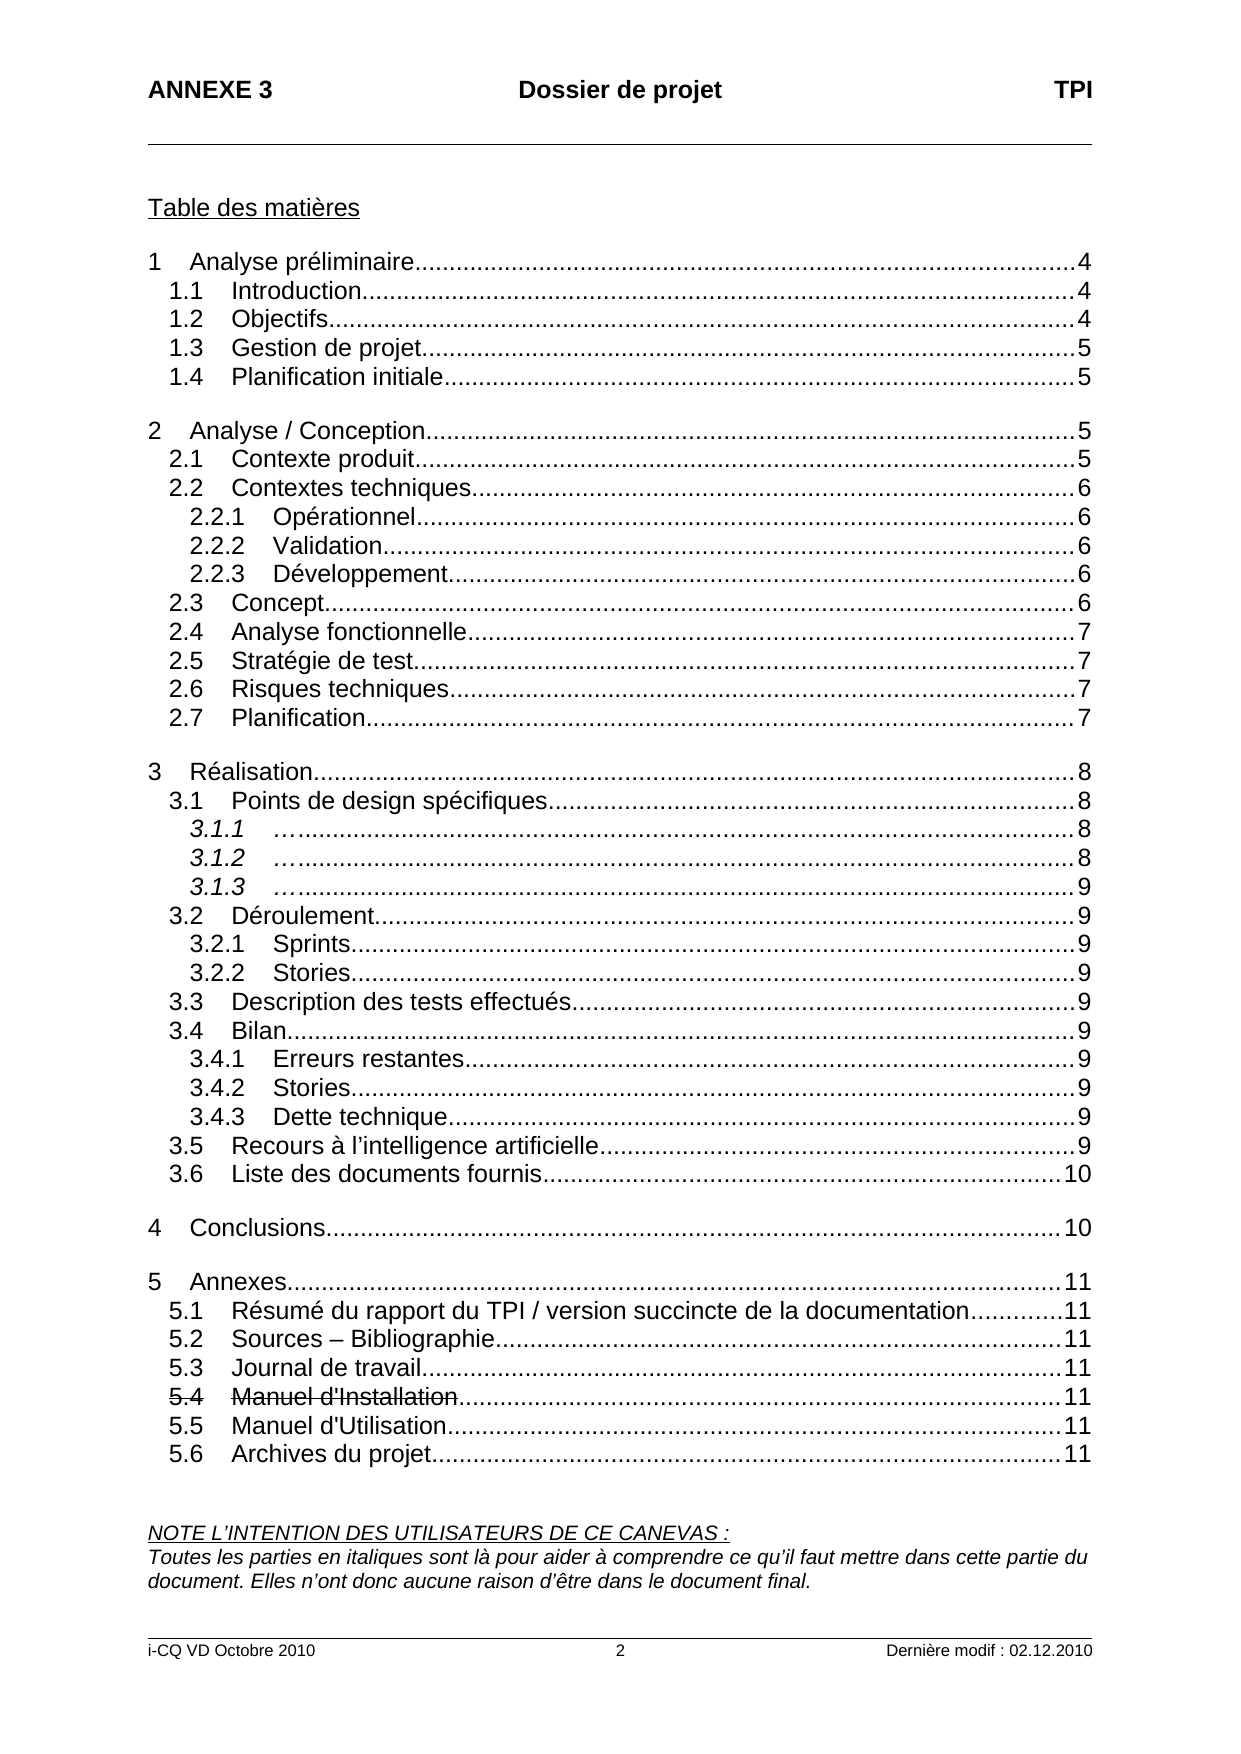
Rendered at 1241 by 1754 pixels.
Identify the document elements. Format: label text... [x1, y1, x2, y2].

text 5.4 Manuel d'Installation 11 [168, 1382, 1092, 1411]
text 3.2.1 Sprints 9 [189, 929, 1092, 958]
text 2.6 Risques techniques 7 [168, 674, 1092, 703]
text 5.1 Résumé du rapport du TPI / version succincte de la documentation 11 [168, 1296, 1092, 1324]
text 2.2.3 Développement 6 [189, 559, 1092, 588]
text 3.4.3 Dette technique 9 [189, 1102, 1092, 1131]
text 1.1 Introduction 4 [168, 276, 1092, 304]
text 3.4 Bilan 9 [168, 1016, 1092, 1044]
text 5.6 Archives du projet 11 [168, 1439, 1092, 1468]
text Table des matières [148, 193, 1092, 222]
text 3.2 Déroulement 9 [168, 901, 1092, 929]
text 3.4.1 Erreurs restantes 9 [189, 1044, 1092, 1073]
text 3.6 Liste des documents fournis 10 [168, 1159, 1092, 1188]
text 3.1.1 … 8 [189, 814, 1092, 843]
text 1.3 Gestion de projet 5 [168, 333, 1092, 362]
text 3.1 Points de design spécifiques 8 [168, 786, 1092, 814]
text 2.2.1 Opérationnel 6 [189, 502, 1092, 531]
text 3.3 Description des tests effectués 9 [168, 987, 1092, 1016]
text 3.4.2 Stories 9 [189, 1073, 1092, 1102]
text 5.3 Journal de travail 11 [168, 1353, 1092, 1382]
text 5.2 Sources – Bibliographie 11 [168, 1324, 1092, 1353]
text 4 Conclusions 10 [148, 1213, 1092, 1242]
text 2.5 Stratégie de test 7 [168, 646, 1092, 674]
text 2.2 Contextes techniques 6 [168, 473, 1092, 502]
text NOTE L’INTENTION DES UTILISATEURS DE CE CANEVAS : Toutes les parties en italiques sont là pour aider à comprendre ce qu’il faut mettre dans cette partie du document. Elles n’ont donc aucune raison d’être dans le document final. [148, 1521, 1092, 1593]
text 2.7 Planification 7 [168, 703, 1092, 732]
text 2.3 Concept 6 [168, 588, 1092, 617]
text 5 Annexes 11 [148, 1267, 1092, 1296]
text 2 Analyse / Conception 5 [148, 416, 1092, 444]
text 2.1 Contexte produit 5 [168, 444, 1092, 473]
text 3.2.2 Stories 9 [189, 958, 1092, 987]
text 1 Analyse préliminaire 4 [148, 247, 1092, 276]
text 1.2 Objectifs 4 [168, 304, 1092, 333]
text 3.5 Recours à l’intelligence artificielle 9 [168, 1131, 1092, 1159]
text 2.4 Analyse fonctionnelle 7 [168, 617, 1092, 646]
text 3.1.3 … 9 [189, 872, 1092, 901]
text 5.5 Manuel d'Utilisation 11 [168, 1411, 1092, 1439]
text 3.1.2 … 8 [189, 843, 1092, 872]
text 2.2.2 Validation 6 [189, 531, 1092, 559]
text 3 Réalisation 8 [148, 757, 1092, 786]
text 1.4 Planification initiale 5 [168, 362, 1092, 391]
